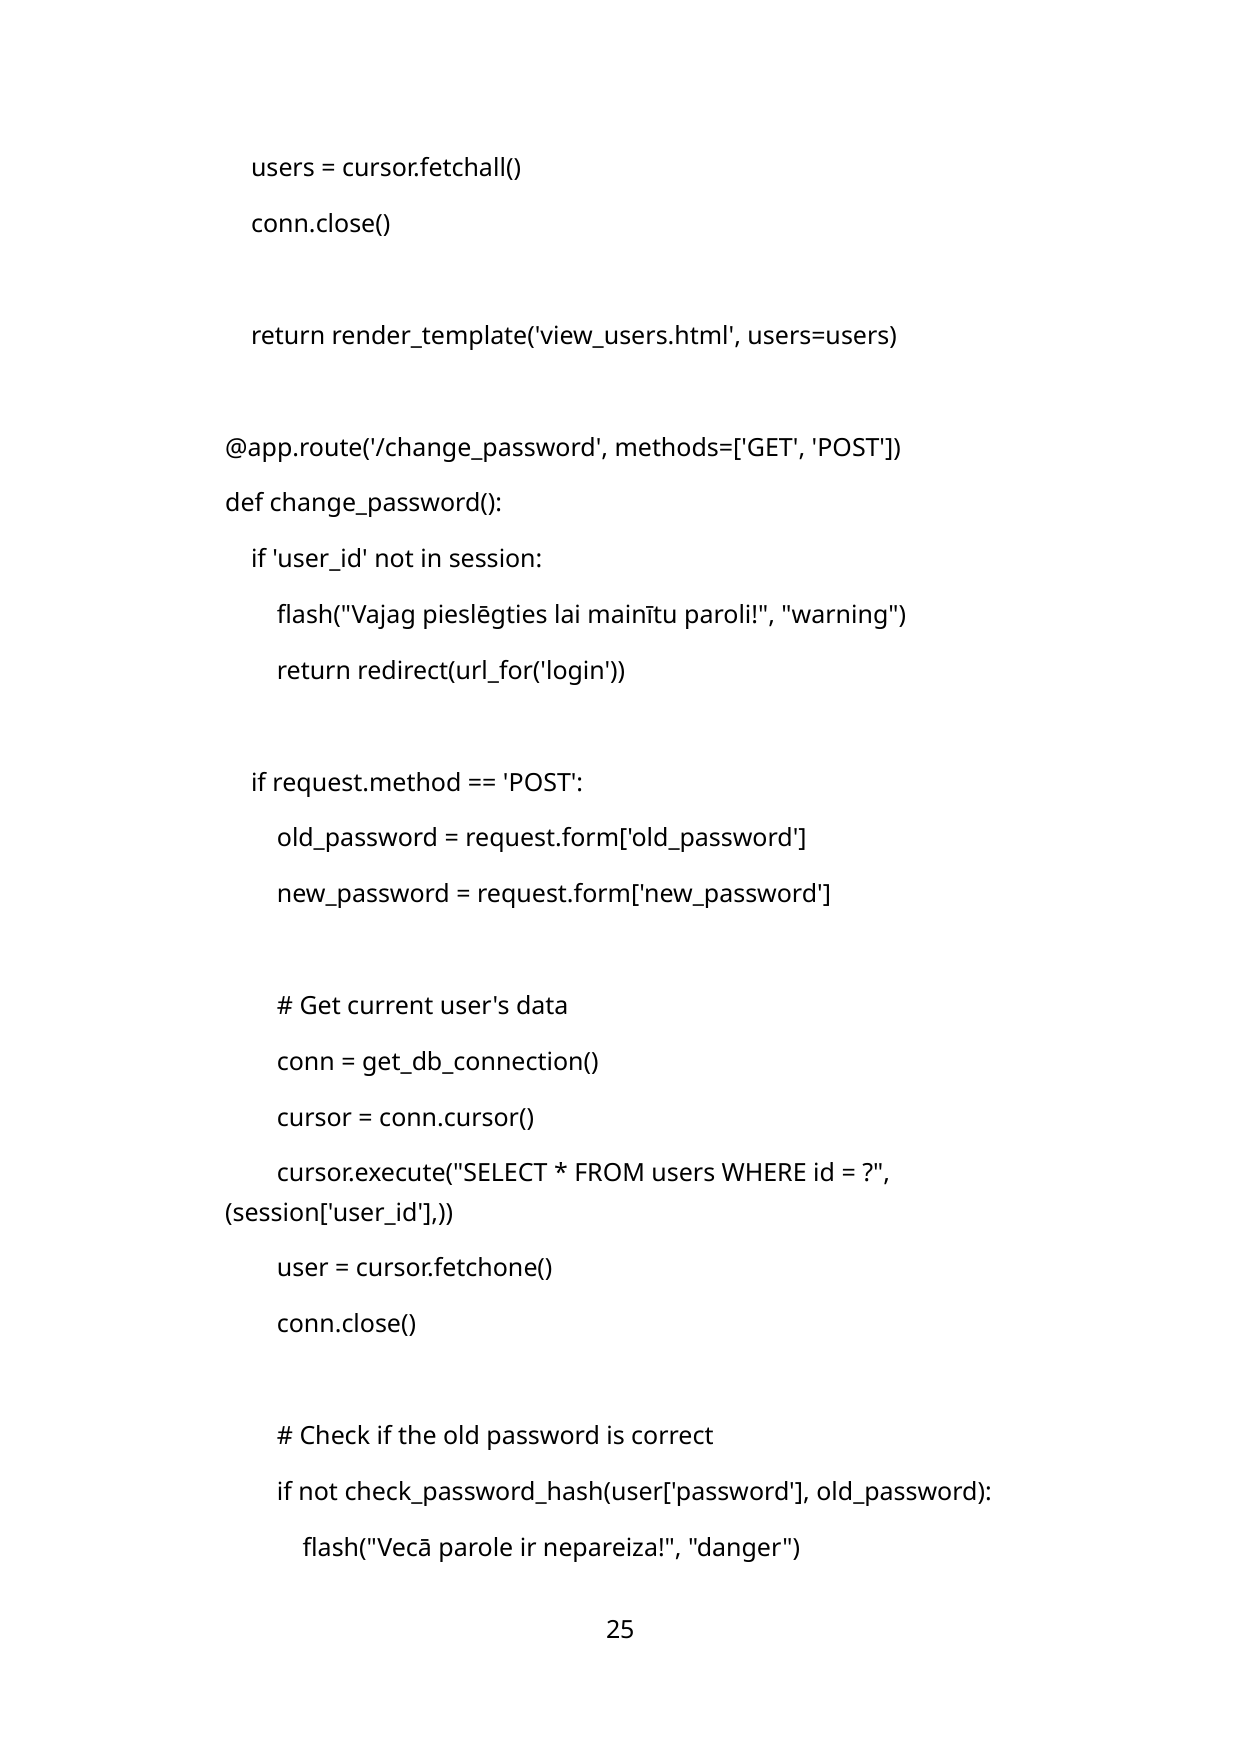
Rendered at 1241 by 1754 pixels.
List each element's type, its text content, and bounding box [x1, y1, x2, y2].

text return render_template('view_users.html', users=users) [225, 317, 1090, 352]
text cursor.execute("SELECT * FROM users WHERE id = ?", (session['user_id'],)) [225, 1155, 1090, 1228]
text # Check if the old password is correct [225, 1417, 1090, 1452]
text user = cursor.fetchone() [225, 1250, 1090, 1284]
text conn.close() [225, 206, 1090, 240]
text users = cursor.fetchall() [225, 150, 1090, 184]
text old_password = request.form['old_password'] [225, 820, 1090, 854]
text def change_password(): [225, 485, 1090, 519]
text conn.close() [225, 1306, 1090, 1340]
text @app.route('/change_password', methods=['GET', 'POST']) [225, 429, 1090, 463]
text new_password = request.form['new_password'] [225, 876, 1090, 910]
text # Get current user's data [225, 987, 1090, 1022]
text conn = get_db_connection() [225, 1043, 1090, 1077]
text return redirect(url_for('login')) [225, 652, 1090, 687]
text if not check_password_hash(user['password'], old_password): [225, 1473, 1090, 1507]
text if request.method == 'POST': [225, 764, 1090, 798]
text cursor = conn.cursor() [225, 1099, 1090, 1133]
text if 'user_id' not in session: [225, 541, 1090, 575]
text flash("Vajag pieslēgties lai mainītu paroli!", "warning") [225, 597, 1090, 631]
text flash("Vecā parole ir nepareiza!", "danger") [225, 1529, 1090, 1563]
